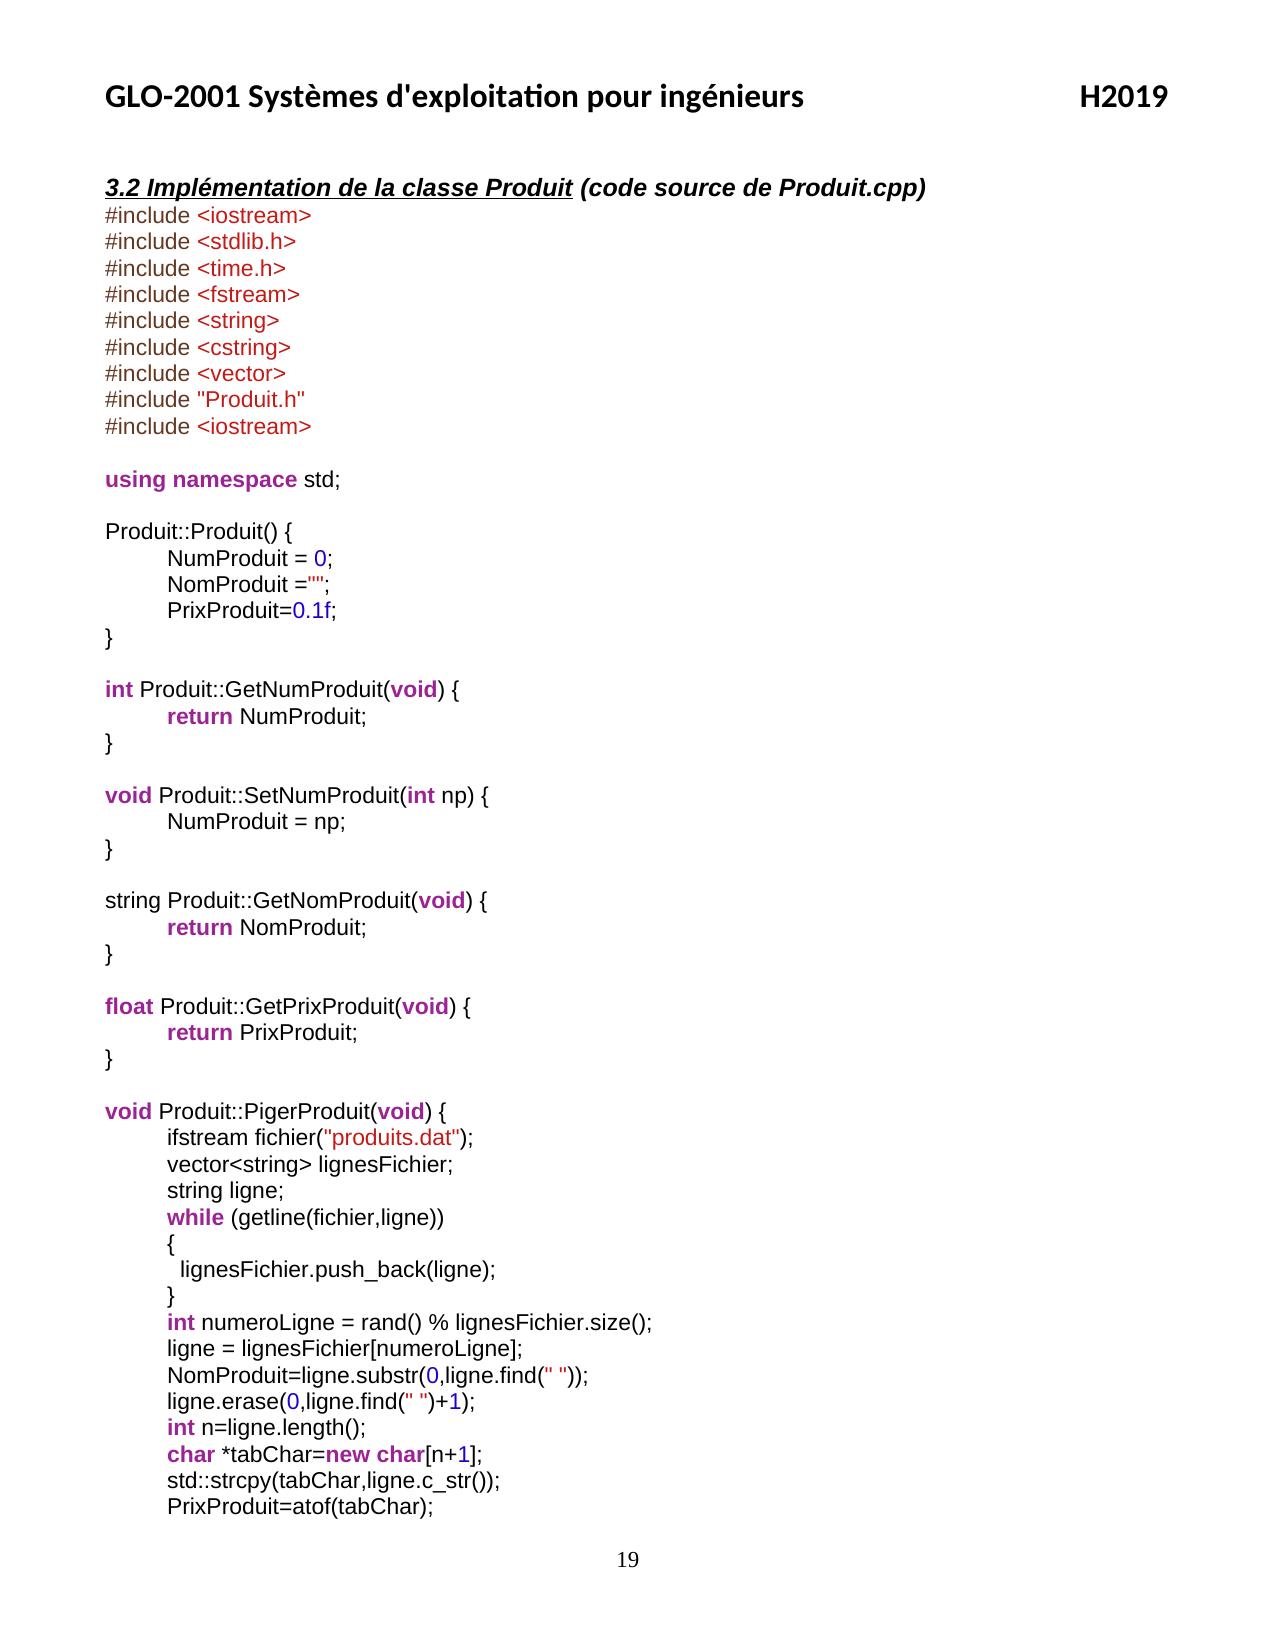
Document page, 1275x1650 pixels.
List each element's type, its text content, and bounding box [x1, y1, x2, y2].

text #include <string> [105, 307, 1170, 334]
text #include <fstream> [105, 281, 1170, 307]
text NumProduit = np; [105, 808, 1170, 834]
text NumProduit = 0; [105, 544, 1170, 571]
text PrixProduit=atof(tabChar); [105, 1493, 1170, 1520]
text string Produit::GetNomProduit(void) { [105, 887, 1170, 913]
text vector<string> lignesFichier; [105, 1151, 1170, 1177]
text } [105, 1045, 1170, 1072]
text return NomProduit; [105, 913, 1170, 940]
text int n=ligne.length(); [105, 1414, 1170, 1441]
text 3.2 Implémentation de la classe Produit (code source de Produit.cpp) [105, 173, 1170, 202]
text } [105, 1282, 1170, 1309]
text string ligne; [105, 1177, 1170, 1203]
text Produit::Produit() { [105, 518, 1170, 544]
text #include <vector> [105, 360, 1170, 386]
text using namespace std; [105, 466, 1170, 492]
text } [105, 624, 1170, 650]
text NomProduit =""; [105, 571, 1170, 597]
text float Produit::GetPrixProduit(void) { [105, 993, 1170, 1019]
text { [105, 1230, 1170, 1256]
text lignesFichier.push_back(ligne); [105, 1256, 1170, 1282]
text PrixProduit=0.1f; [105, 597, 1170, 624]
text while (getline(fichier,ligne)) [105, 1203, 1170, 1230]
text char *tabChar=new char[n+1]; [105, 1441, 1170, 1467]
text NomProduit=ligne.substr(0,ligne.find(" ")); [105, 1362, 1170, 1388]
text void Produit::PigerProduit(void) { [105, 1098, 1170, 1124]
text #include <cstring> [105, 334, 1170, 360]
text } [105, 729, 1170, 755]
text ligne.erase(0,ligne.find(" ")+1); [105, 1388, 1170, 1414]
text #include <iostream> [105, 413, 1170, 439]
text ligne = lignesFichier[numeroLigne]; [105, 1335, 1170, 1362]
text void Produit::SetNumProduit(int np) { [105, 782, 1170, 808]
text #include "Produit.h" [105, 386, 1170, 413]
text } [105, 940, 1170, 966]
text ifstream fichier("produits.dat"); [105, 1124, 1170, 1151]
text int Produit::GetNumProduit(void) { [105, 676, 1170, 703]
text return NumProduit; [105, 703, 1170, 729]
text #include <stdlib.h> [105, 228, 1170, 255]
text #include <time.h> [105, 255, 1170, 281]
text std::strcpy(tabChar,ligne.c_str()); [105, 1467, 1170, 1493]
text } [105, 834, 1170, 861]
text int numeroLigne = rand() % lignesFichier.size(); [105, 1309, 1170, 1335]
text #include <iostream> [105, 202, 1170, 228]
text return PrixProduit; [105, 1019, 1170, 1045]
